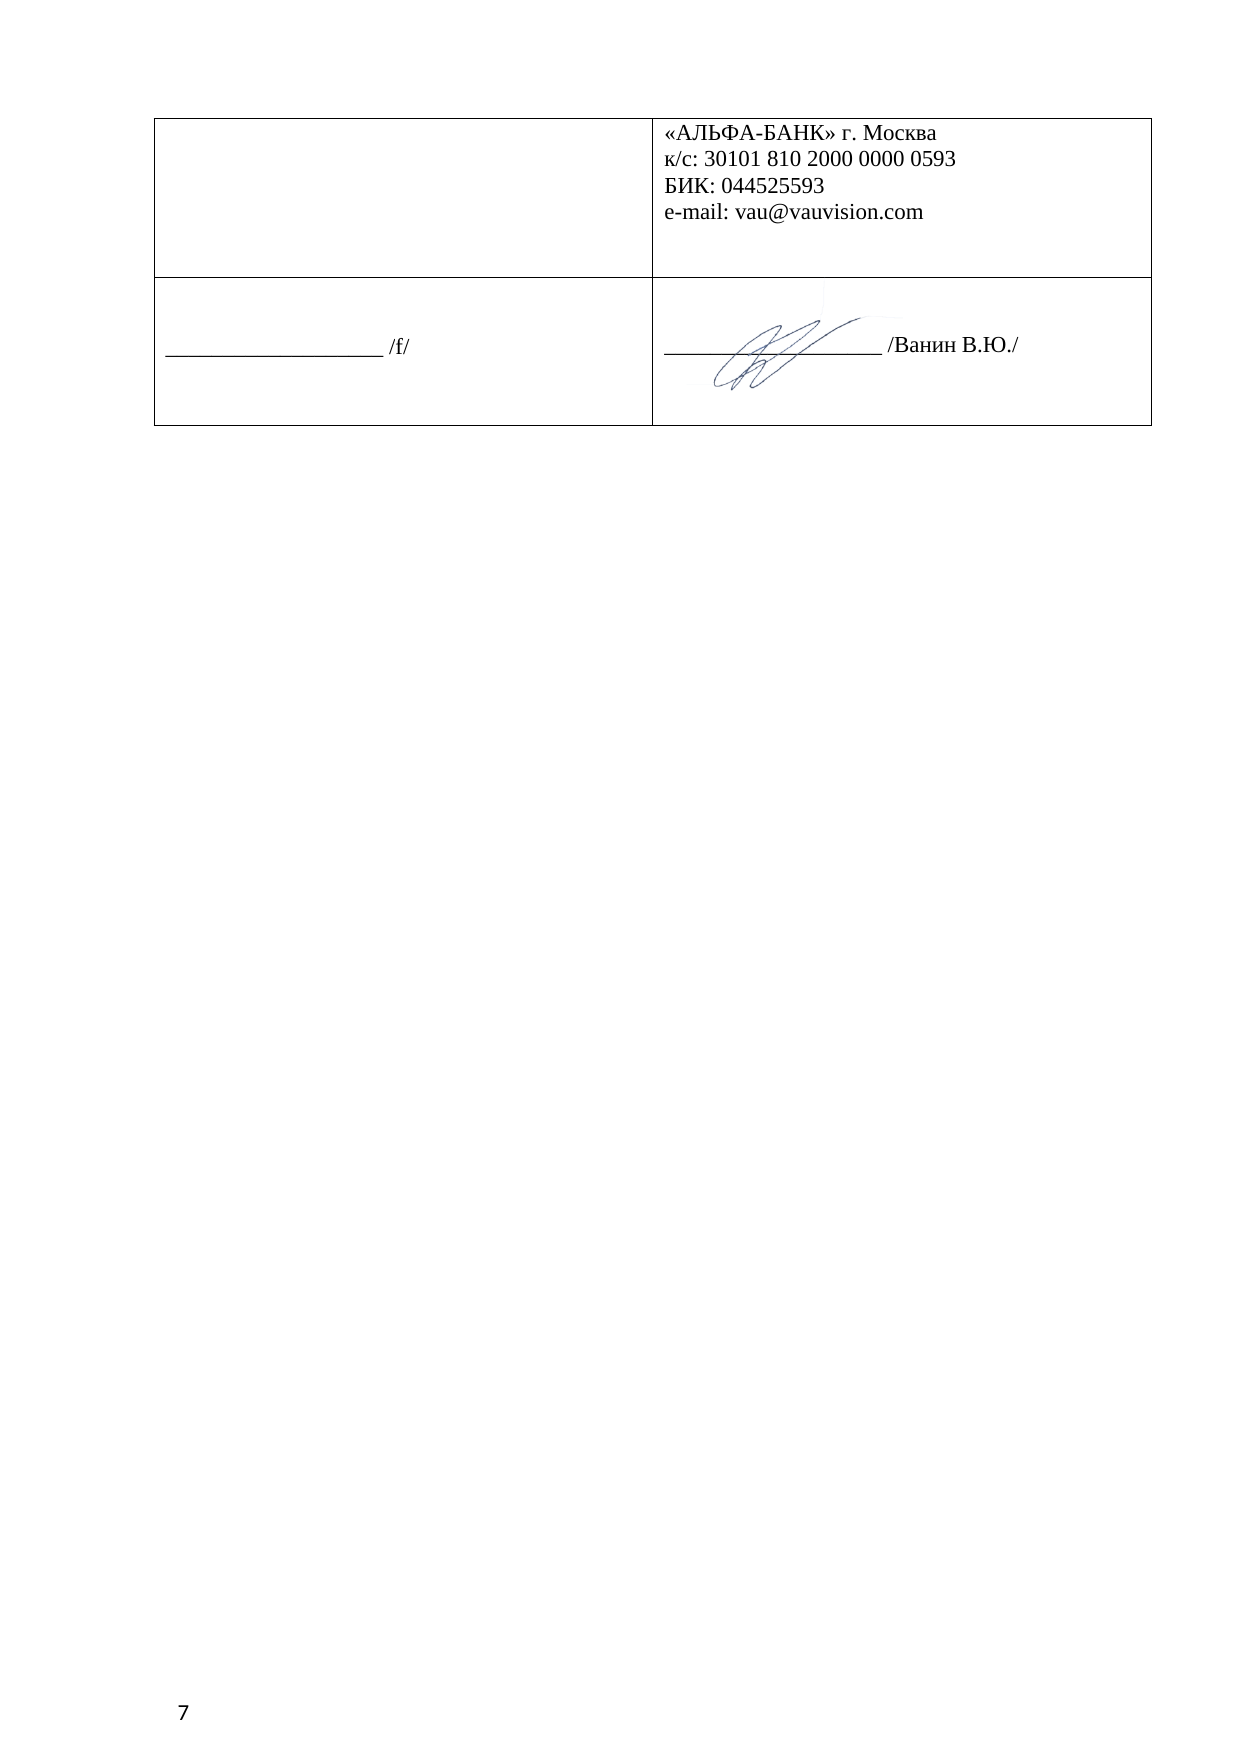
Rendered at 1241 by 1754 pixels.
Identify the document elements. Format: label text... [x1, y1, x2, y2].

picture [686, 277, 903, 426]
table_cell ___________________ /f/ [155, 278, 652, 425]
table_cell ___________________ /Ванин В.Ю./ [903, 278, 1151, 425]
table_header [155, 119, 652, 277]
table_cell ___________________ /Ванин В.Ю./ [653, 278, 686, 425]
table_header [653, 119, 1151, 277]
